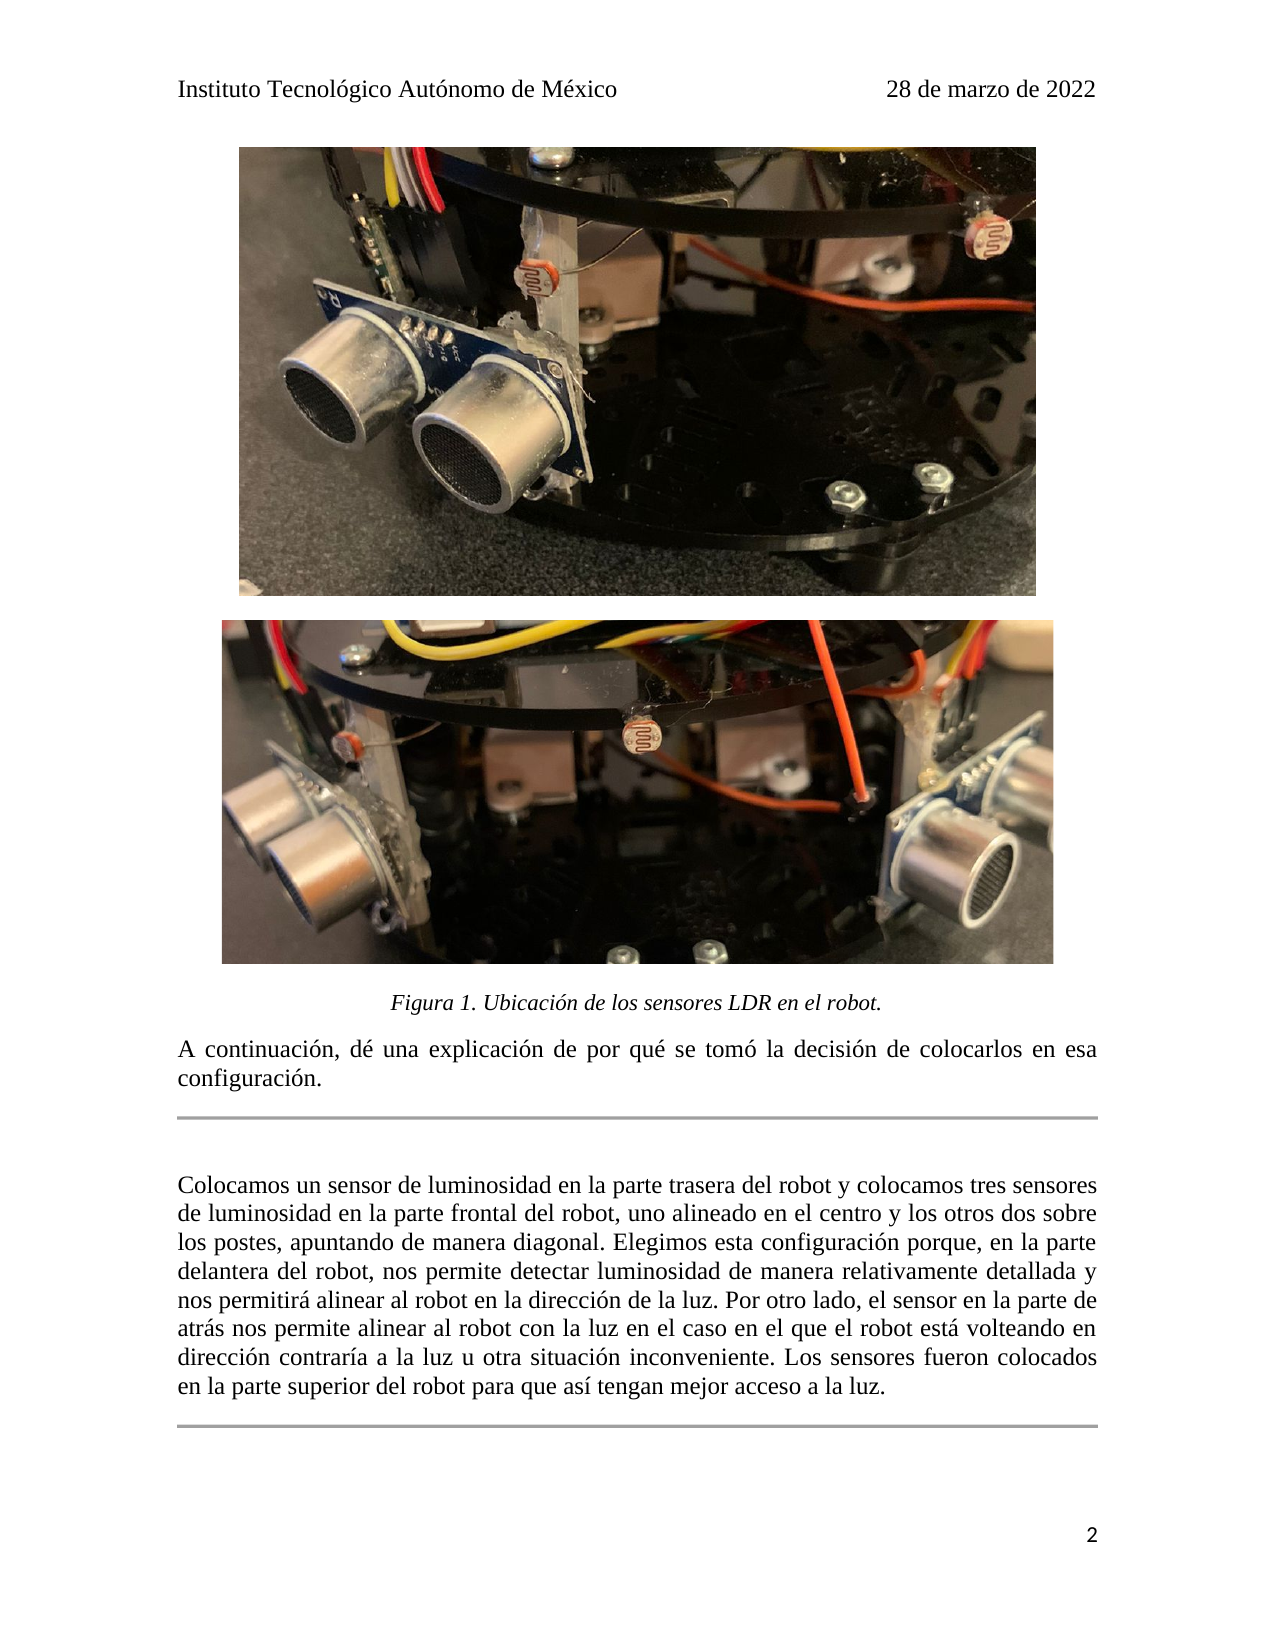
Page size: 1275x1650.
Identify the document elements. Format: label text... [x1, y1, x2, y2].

text Figura 1. Ubicación de los sensores LDR en el robot. [177, 989, 1098, 1015]
picture [239, 147, 1036, 596]
text A continuación, dé una explicación de por qué se tomó la decisión de colocarlos en esa configuración. [177, 1034, 1098, 1091]
picture [221, 620, 1054, 964]
text Colocamos un sensor de luminosidad en la parte trasera del robot y colocamos tres sensores de luminosidad en la parte frontal del robot, uno alineado en el centro y los otros dos sobre los postes, apuntando de manera diagonal. Elegimos esta configuración porque, en la parte delantera del robot, nos permite detectar luminosidad de manera relativamente detallada y nos permitirá alinear al robot en la dirección de la luz. Por otro lado, el sensor en la parte de atrás nos permite alinear al robot con la luz en el caso en el que el robot está volteando en dirección contraría a la luz u otra situación inconveniente. Los sensores fueron colocados en la parte superior del robot para que así tengan mejor acceso a la luz. [177, 1170, 1098, 1400]
